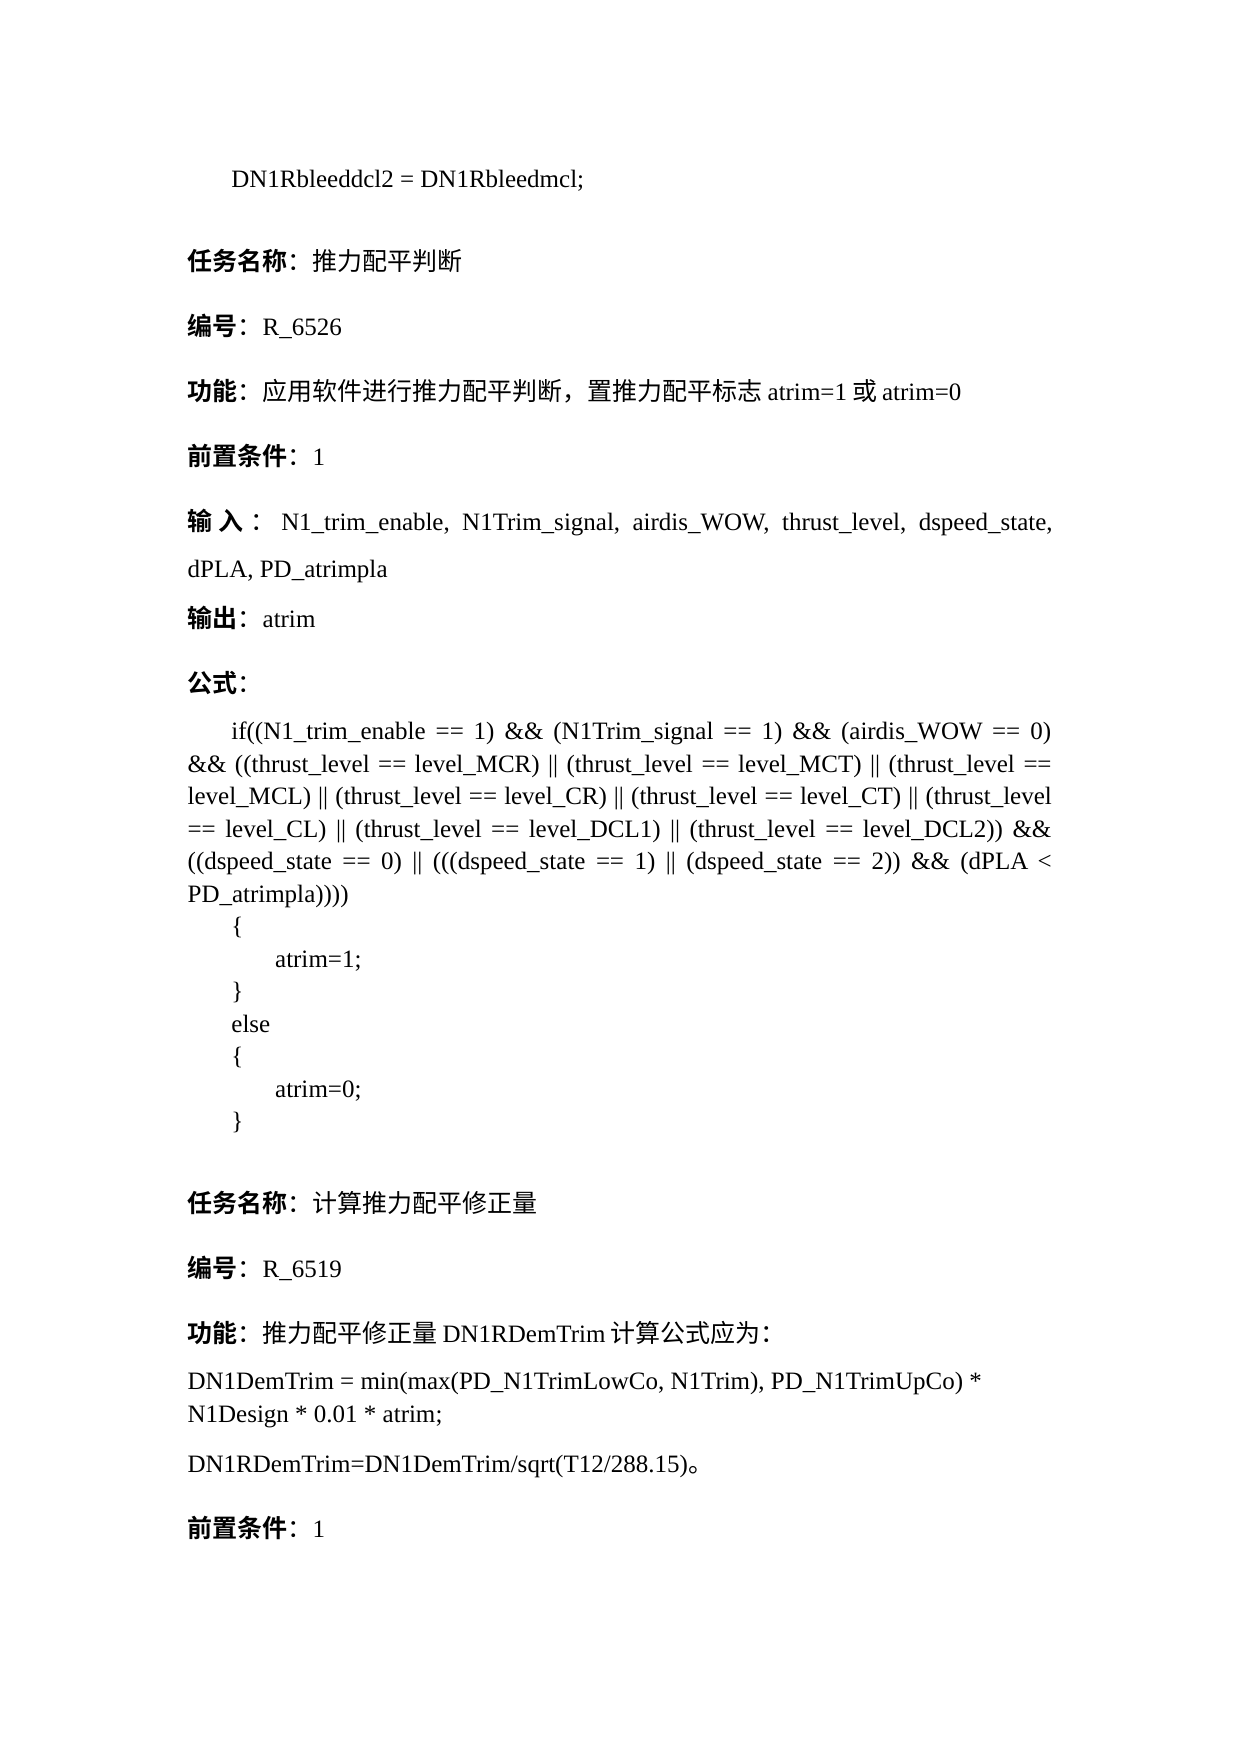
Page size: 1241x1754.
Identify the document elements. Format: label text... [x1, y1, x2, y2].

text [187, 1364, 1053, 1429]
text } [187, 1104, 1053, 1137]
text else [187, 1007, 1053, 1039]
text atrim=0; [187, 1072, 1053, 1104]
text { [187, 1039, 1053, 1072]
text 任务名称：推力配平判断 [187, 227, 1053, 292]
text 编号：R_6519 [187, 1234, 1053, 1299]
text { [187, 909, 1053, 942]
text atrim=1; [187, 942, 1053, 974]
text 输出：atrim [187, 584, 1053, 649]
text 功能：推力配平修正量DN1RDemTrim计算公式应为： [187, 1299, 1053, 1364]
text 功能：应用软件进行推力配平判断，置推力配平标志atrim=1或atrim=0 [187, 357, 1053, 422]
text if((N1_trim_enable == 1) && (N1Trim_signal == 1) && (airdis_WOW == 0) && ((thrust_level == level_MCR) || (thrust_level == level_MCT) || (thrust_level == level_MCL) || (thrust_level == level_CR) || (thrust_level == level_CT) || (thrust_level == level_CL) || (thrust_level == level_DCL1) || (thrust_level == level_DCL2)) && ((dspeed_state == 0) || (((dspeed_state == 1) || (dspeed_state == 2)) && (dPLA < PD_atrimpla)))) [187, 714, 1053, 909]
text } [187, 974, 1053, 1007]
text 任务名称：计算推力配平修正量 [187, 1169, 1053, 1234]
text 编号：R_6526 [187, 292, 1053, 357]
text DN1RDemTrim=DN1DemTrim/sqrt(T12/288.15)。 [187, 1429, 1053, 1494]
text DN1Rbleeddcl2 = DN1Rbleedmcl; [187, 162, 1053, 194]
text 输入：N1_trim_enable, N1Trim_signal, airdis_WOW, thrust_level, dspeed_state, dPLA, PD_atrimpla [187, 487, 1053, 584]
text 公式： [187, 649, 1053, 714]
text 前置条件：1 [187, 422, 1053, 487]
text 前置条件：1 [187, 1494, 1053, 1559]
